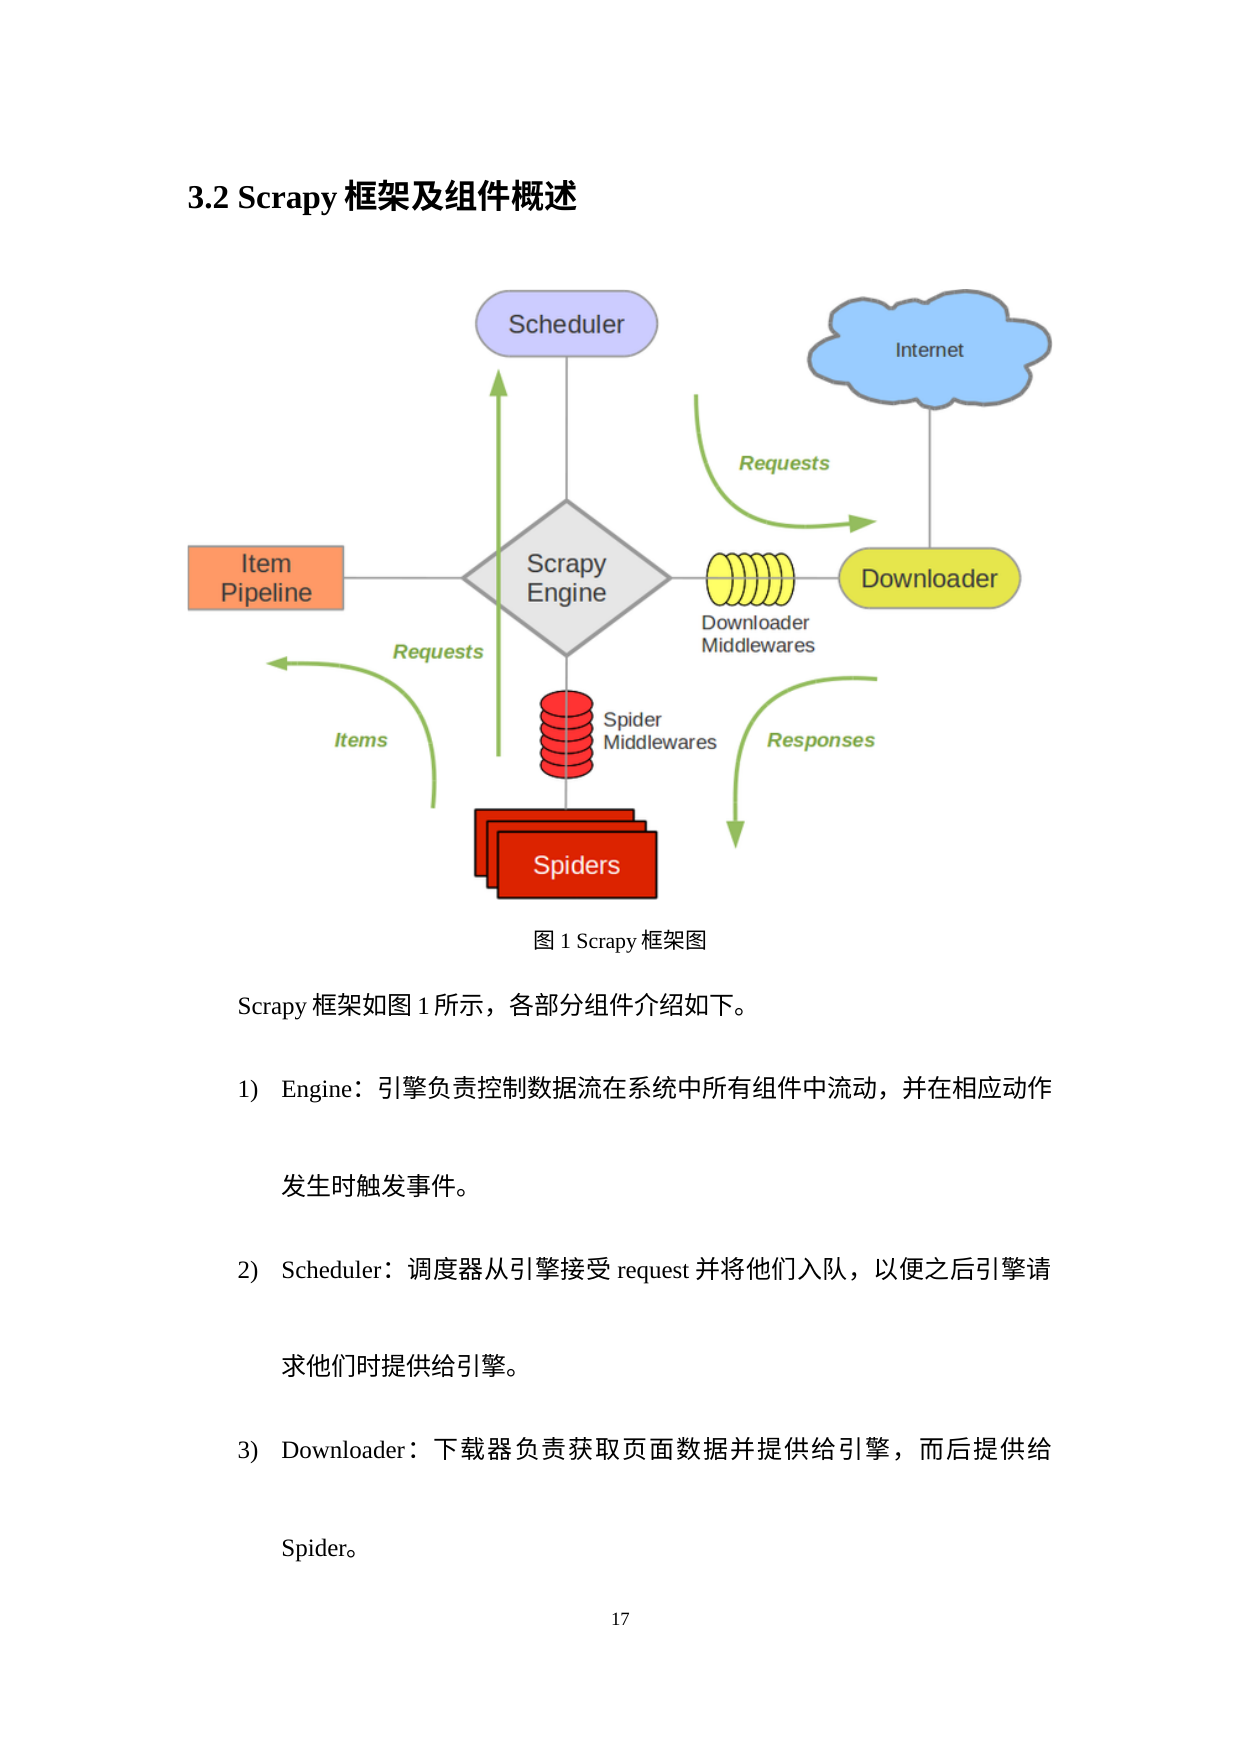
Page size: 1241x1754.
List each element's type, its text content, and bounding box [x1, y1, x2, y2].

picture [187, 289, 1053, 900]
list Downloader：下载器负责获取页面数据并提供给引擎，而后提供给Spider。 [237, 1416, 1053, 1578]
text 图1 Scrapy框架图 [187, 900, 1053, 955]
list Scheduler：调度器从引擎接受request并将他们入队，以便之后引擎请求他们时提供给引擎。 [237, 1235, 1053, 1397]
list Engine：引擎负责控制数据流在系统中所有组件中流动，并在相应动作发生时触发事件。 [237, 1054, 1053, 1217]
text Scrapy框架如图1所示，各部分组件介绍如下。 [187, 971, 1053, 1036]
subtitle 3.2 Scrapy框架及组件概述 [187, 162, 1053, 227]
